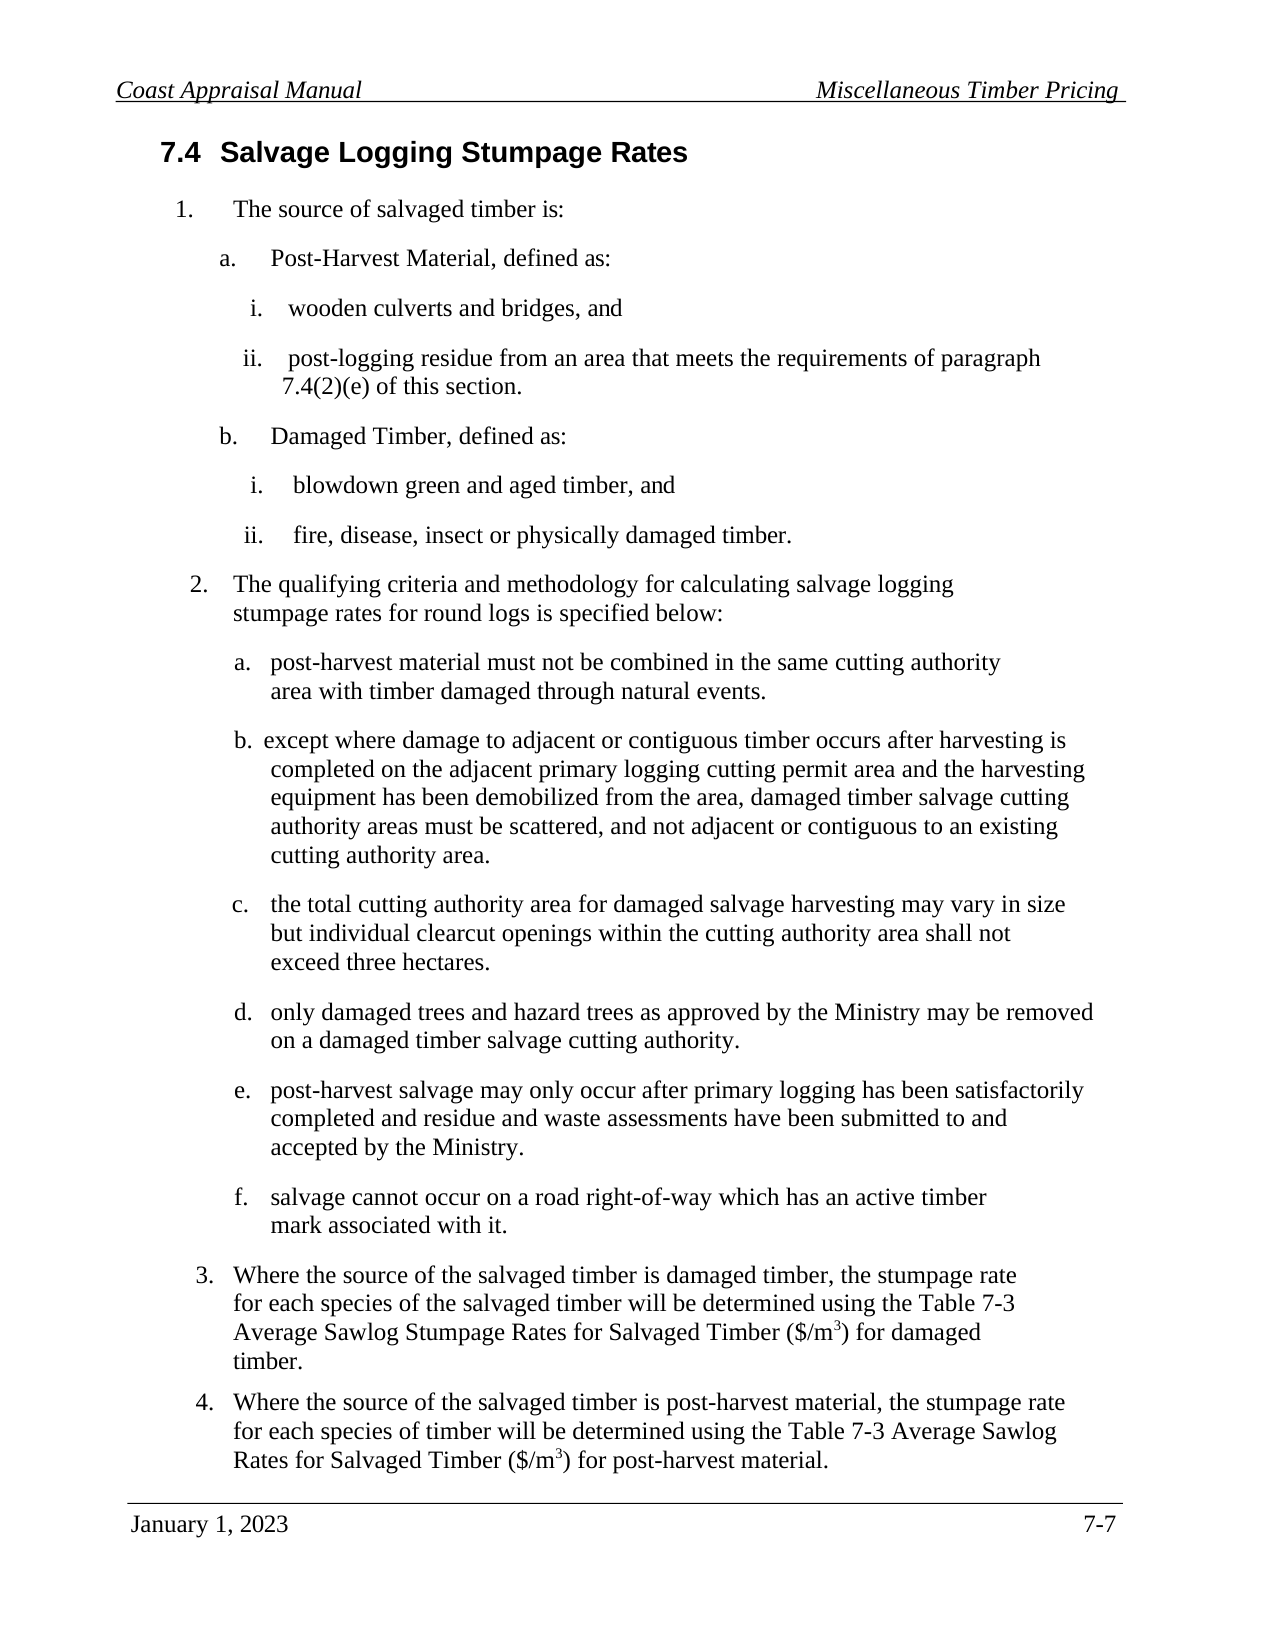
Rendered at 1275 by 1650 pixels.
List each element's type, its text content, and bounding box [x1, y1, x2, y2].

list blowdown green and aged timber, and [250, 471, 1239, 499]
list only damaged trees and hazard trees as approved by the Ministry may be removed on a damaged timber salvage cutting authority. [234, 997, 1093, 1054]
list salvage cannot occur on a road right-of-way which has an active timber mark associated with it. [234, 1182, 1042, 1239]
subtitle Salvage Logging Stumpage Rates [160, 135, 1239, 169]
list The qualifying criteria and methodology for calculating salvage logging stumpage rates for round logs is specified below: [189, 569, 1054, 627]
list Post-Harvest Material, defined as: [219, 243, 1239, 272]
list Where the source of the salvaged timber is damaged timber, the stumpage rate for each species of the salvaged timber will be determined using the Table 7-3 Average Sawlog Stumpage Rates for Salvaged Timber ($/m3) for damaged timber. [195, 1260, 1052, 1375]
list the total cutting authority area for damaged salvage harvesting may vary in size but individual clearcut openings within the cutting authority area shall not exceed three hectares. [232, 889, 1085, 976]
list fire, disease, insect or physically damaged timber. [243, 520, 1239, 549]
list Damaged Timber, defined as: [219, 421, 1239, 449]
list except where damage to adjacent or contiguous timber occurs after harvesting is completed on the adjacent primary logging cutting permit area and the harvesting equipment has been demobilized from the area, damaged timber salvage cutting authority areas must be scattered, and not adjacent or contiguous to an existing cutting authority area. [234, 725, 1085, 869]
list post-harvest salvage may only occur after primary logging has been satisfactorily completed and residue and waste assessments have been submitted to and accepted by the Ministry. [234, 1075, 1084, 1161]
list wooden culverts and bridges, and [250, 293, 1239, 322]
list The source of salvaged timber is: [175, 194, 1239, 223]
list post-harvest material must not be combined in the same cutting authority area with timber damaged through natural events. [234, 647, 1047, 705]
list post-logging residue from an area that meets the requirements of paragraph 7.4(2)(e) of this section. [243, 343, 1041, 400]
list Where the source of the salvaged timber is post-harvest material, the stumpage rate for each species of timber will be determined using the Table 7-3 Average Sawlog Rates for Salvaged Timber ($/m3) for post-harvest material. [195, 1387, 1066, 1473]
